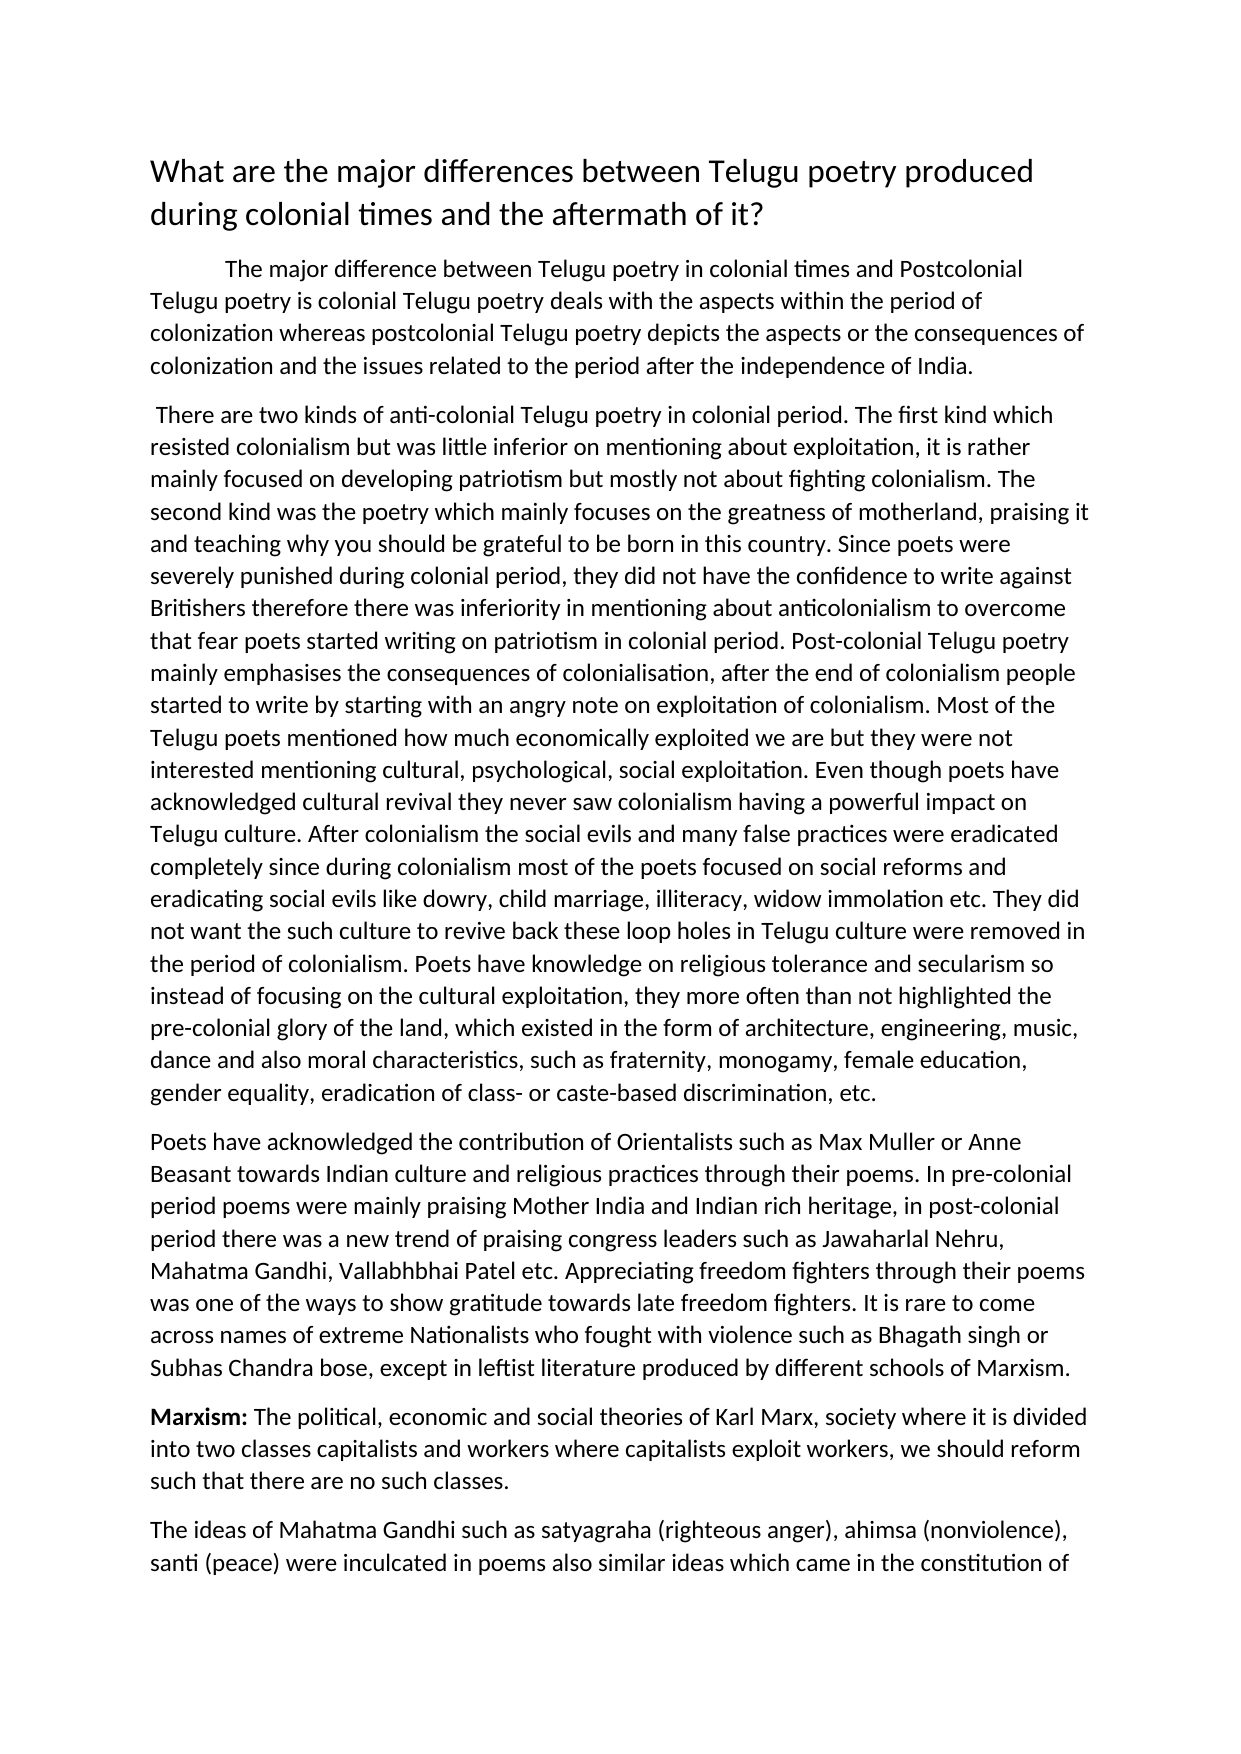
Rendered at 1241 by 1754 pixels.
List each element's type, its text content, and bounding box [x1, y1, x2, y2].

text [150, 1514, 1090, 1577]
text What are the major differences between Telugu poetry produced during colonial times and the aftermath of it? [150, 150, 1090, 234]
text There are two kinds of anti-colonial Telugu poetry in colonial period. The first kind which resisted colonialism but was little inferior on mentioning about exploitation, it is rather mainly focused on developing patriotism but mostly not about fighting colonialism. The second kind was the poetry which mainly focuses on the greatness of motherland, praising it and teaching why you should be grateful to be born in this country. Since poets were severely punished during colonial period, they did not have the confidence to write against Britishers therefore there was inferiority in mentioning about anticolonialism to overcome that fear poets started writing on patriotism in colonial period. Post-colonial Telugu poetry mainly emphasises the consequences of colonialisation, after the end of colonialism people started to write by starting with an angry note on exploitation of colonialism. Most of the Telugu poets mentioned how much economically exploited we are but they were not interested mentioning cultural, psychological, social exploitation. Even though poets have acknowledged cultural revival they never saw colonialism having a powerful impact on Telugu culture. After colonialism the social evils and many false practices were eradicated completely since during colonialism most of the poets focused on social reforms and eradicating social evils like dowry, child marriage, illiteracy, widow immolation etc. They did not want the such culture to revive back these loop holes in Telugu culture were removed in the period of colonialism. Poets have knowledge on religious tolerance and secularism so instead of focusing on the cultural exploitation, they more often than not highlighted the pre-colonial glory of the land, which existed in the form of architecture, engineering, music, dance and also moral characteristics, such as fraternity, monogamy, female education, gender equality, eradication of class- or caste-based discrimination, etc. [150, 399, 1090, 1107]
text Poets have acknowledged the contribution of Orientalists such as Max Muller or Anne Beasant towards Indian culture and religious practices through their poems. In pre-colonial period poems were mainly praising Mother India and Indian rich heritage, in post-colonial period there was a new trend of praising congress leaders such as Jawaharlal Nehru, Mahatma Gandhi, Vallabhbhai Patel etc. Appreciating freedom fighters through their poems was one of the ways to show gratitude towards late freedom fighters. It is rare to come across names of extreme Nationalists who fought with violence such as Bhagath singh or Subhas Chandra bose, except in leftist literature produced by different schools of Marxism. [150, 1126, 1090, 1382]
text The major difference between Telugu poetry in colonial times and Postcolonial Telugu poetry is colonial Telugu poetry deals with the aspects within the period of colonization whereas postcolonial Telugu poetry depicts the aspects or the consequences of colonization and the issues related to the period after the independence of India. [150, 253, 1090, 380]
text Marxism: The political, economic and social theories of Karl Marx, society where it is divided into two classes capitalists and workers where capitalists exploit workers, we should reform such that there are no such classes. [150, 1401, 1090, 1496]
